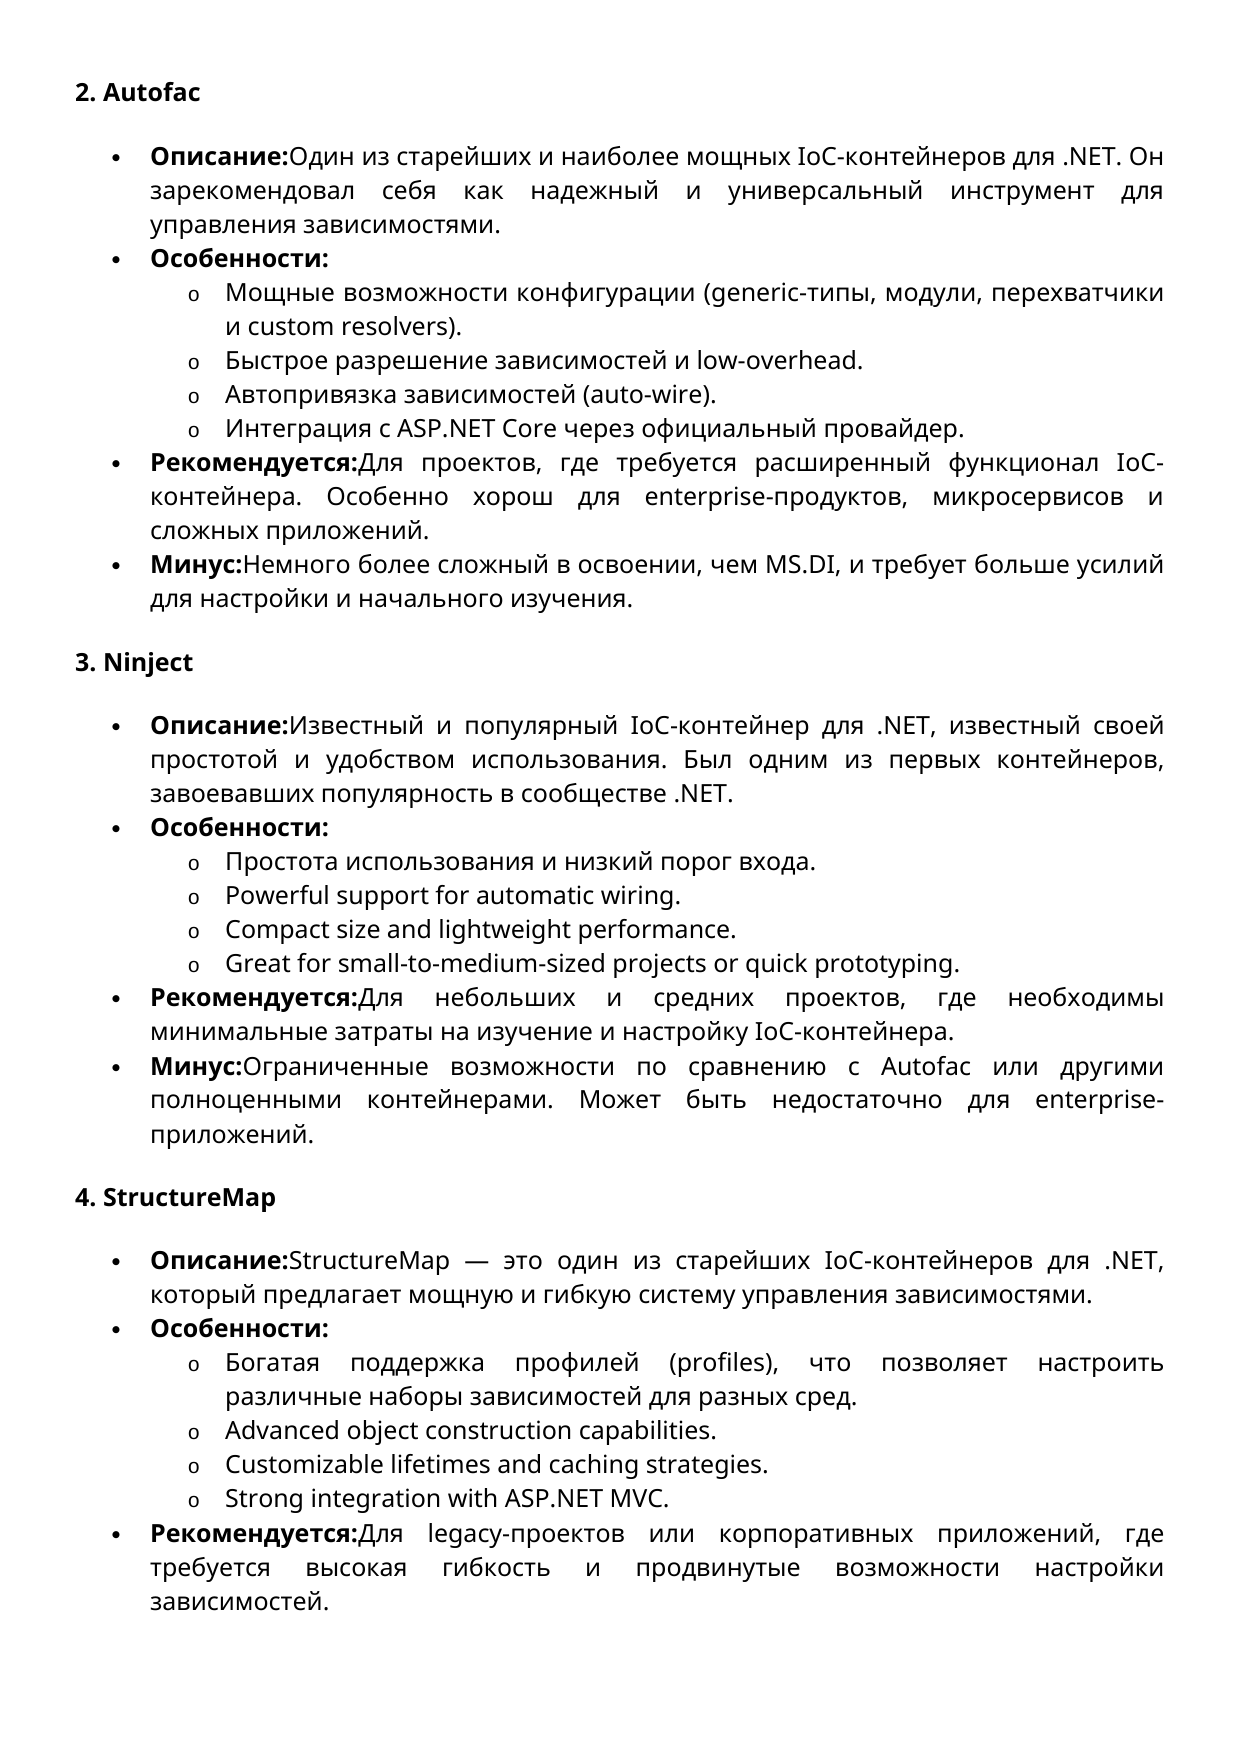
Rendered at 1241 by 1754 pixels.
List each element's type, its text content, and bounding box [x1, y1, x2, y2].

list Описание:Известный и популярный IoC-контейнер для .NET, известный своей простотой и удобством использования. Был одним из первых контейнеров, завоевавших популярность в сообществе .NET. [112, 707, 1165, 810]
list Описание:Один из старейших и наиболее мощных IoC-контейнеров для .NET. Он зарекомендовал себя как надежный и универсальный инструмент для управления зависимостями. [112, 138, 1165, 240]
list Мощные возможности конфигурации (generic-типы, модули, перехватчики и custom resolvers). [187, 274, 1165, 343]
list Strong integration with ASP.NET MVC. [187, 1481, 1165, 1515]
text 2. Autofac [75, 75, 1165, 109]
list Описание:StructureMap — это один из старейших IoC-контейнеров для .NET, который предлагает мощную и гибкую систему управления зависимостями. [112, 1243, 1165, 1311]
list Customizable lifetimes and caching strategies. [187, 1447, 1165, 1481]
list Powerful support for automatic wiring. [187, 878, 1165, 912]
list Рекомендуется:Для legacy-проектов или корпоративных приложений, где требуется высокая гибкость и продвинутые возможности настройки зависимостей. [112, 1515, 1165, 1617]
list Богатая поддержка профилей (profiles), что позволяет настроить различные наборы зависимостей для разных сред. [187, 1345, 1165, 1413]
list Автопривязка зависимостей (auto-wire). [187, 377, 1165, 411]
list Интеграция с ASP.NET Core через официальный провайдер. [187, 411, 1165, 445]
list Особенности: [112, 1311, 1165, 1345]
list Great for small-to-medium-sized projects or quick prototyping. [187, 946, 1165, 980]
list Рекомендуется:Для небольших и средних проектов, где необходимы минимальные затраты на изучение и настройку IoC-контейнера. [112, 980, 1165, 1048]
list Рекомендуется:Для проектов, где требуется расширенный функционал IoC-контейнера. Особенно хорош для enterprise-продуктов, микросервисов и сложных приложений. [112, 445, 1165, 547]
list Минус:Ограниченные возможности по сравнению с Autofac или другими полноценными контейнерами. Может быть недостаточно для enterprise-приложений. [112, 1048, 1165, 1150]
list Особенности: [112, 240, 1165, 274]
list Advanced object construction capabilities. [187, 1413, 1165, 1447]
list Быстрое разрешение зависимостей и low-overhead. [187, 343, 1165, 377]
list Простота использования и низкий порог входа. [187, 844, 1165, 878]
list Минус:Немного более сложный в освоении, чем MS.DI, и требует больше усилий для настройки и начального изучения. [112, 547, 1165, 615]
text 3. Ninject [75, 644, 1165, 678]
text 4. StructureMap [75, 1179, 1165, 1213]
list Особенности: [112, 810, 1165, 844]
list Compact size and lightweight performance. [187, 912, 1165, 946]
